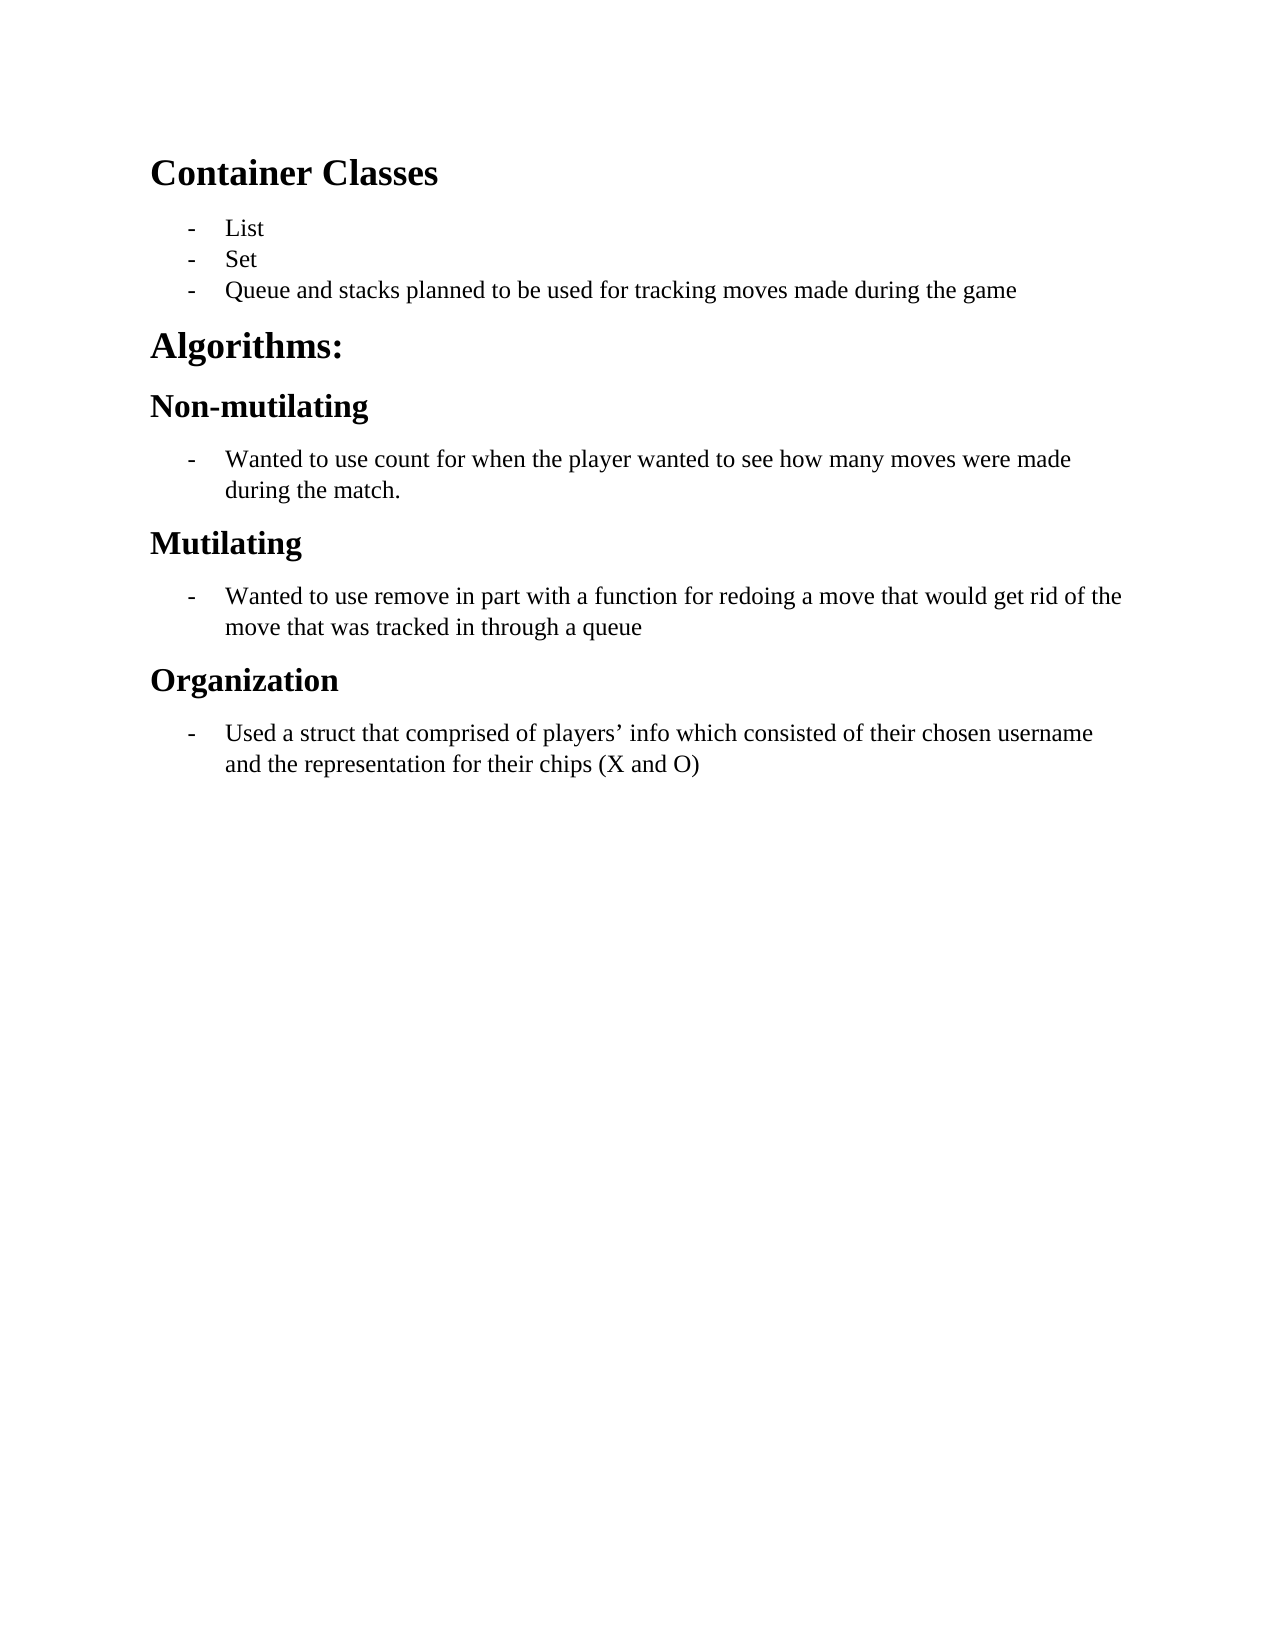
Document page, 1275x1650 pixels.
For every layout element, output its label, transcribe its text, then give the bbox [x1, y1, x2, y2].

text Algorithms: [150, 323, 1125, 366]
list Wanted to use count for when the player wanted to see how many moves were made during the match. [187, 444, 1125, 504]
list Wanted to use remove in part with a function for redoing a move that would get rid of the move that was tracked in through a queue [187, 581, 1125, 641]
text Container Classes [150, 150, 1125, 193]
list List [187, 213, 1125, 242]
text Organization [150, 660, 1125, 698]
text Mutilating [150, 523, 1125, 561]
list Queue and stacks planned to be used for tracking moves made during the game [187, 275, 1125, 304]
text Non-mutilating [150, 386, 1125, 424]
list Used a struct that comprised of players’ info which consisted of their chosen username and the representation for their chips (X and O) [187, 718, 1125, 778]
list Set [187, 244, 1125, 273]
